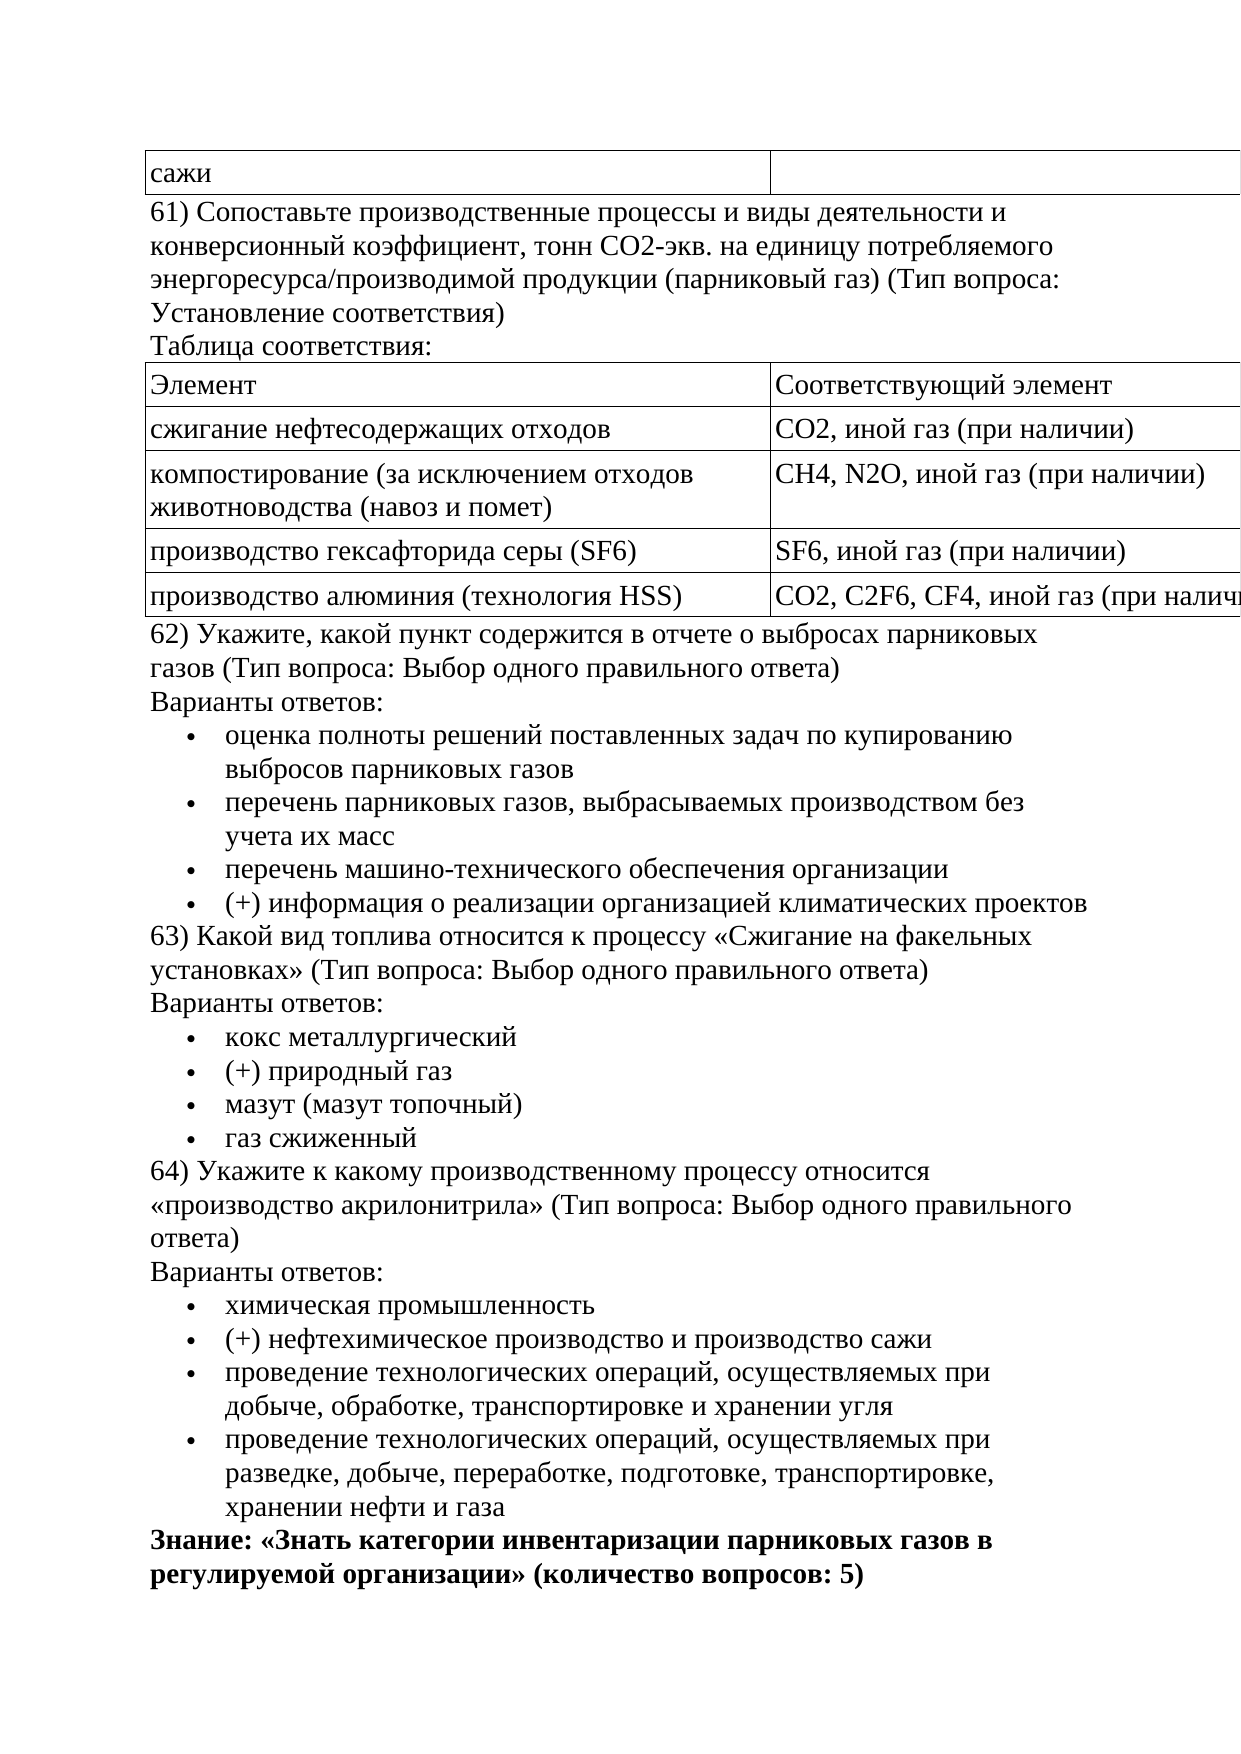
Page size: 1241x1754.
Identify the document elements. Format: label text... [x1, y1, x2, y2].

list газ сжиженный [187, 1120, 1090, 1153]
table_cell производство алюминия (технология HSS) [146, 573, 770, 616]
list кокс металлургический [187, 1019, 1090, 1053]
list (+) природный газ [187, 1053, 1090, 1086]
text Знание: «Знать категории инвентаризации парниковых газов в регулируемой организации» (количество вопросов: 5) [150, 1522, 1090, 1589]
table_cell CH4, N2O, иной газ (при наличии) [771, 451, 1240, 528]
list оценка полноты решений поставленных задач по купированию выбросов парниковых газов [187, 717, 1090, 784]
text Варианты ответов: [150, 684, 1090, 717]
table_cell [771, 151, 1240, 194]
table_header Соответствующий элемент [771, 363, 1240, 406]
text 62) Укажите, какой пункт содержится в отчете о выбросах парниковых газов (Тип вопроса: Выбор одного правильного ответа) [150, 617, 1090, 684]
text 61) Сопоставьте производственные процессы и виды деятельности и конверсионный коэффициент, тонн CO2-экв. на единицу потребляемого энергоресурса/производимой продукции (парниковый газ) (Тип вопроса: Установление соответствия) [150, 195, 1090, 328]
list проведение технологических операций, осуществляемых при разведке, добыче, переработке, подготовке, транспортировке, хранении нефти и газа [187, 1422, 1090, 1522]
list мазут (мазут топочный) [187, 1086, 1090, 1120]
table_header Элемент [146, 363, 770, 406]
table_cell производство гексафторида серы (SF6) [146, 529, 770, 572]
text 63) Какой вид топлива относится к процессу «Сжигание на факельных установках» (Тип вопроса: Выбор одного правильного ответа) [150, 918, 1090, 986]
table_cell SF6, иной газ (при наличии) [771, 529, 1240, 572]
text Варианты ответов: [150, 1254, 1090, 1287]
text Таблица соответствия: [150, 328, 1090, 362]
list (+) информация о реализации организацией климатических проектов [187, 885, 1090, 918]
list (+) нефтехимическое производство и производство сажи [187, 1321, 1090, 1354]
table_cell компостирование (за исключением отходов животноводства (навоз и помет) [146, 451, 770, 528]
table_cell CO2, C2F6, CF4, иной газ (при наличии) [771, 573, 1240, 616]
text Варианты ответов: [150, 986, 1090, 1019]
list проведение технологических операций, осуществляемых при добыче, обработке, транспортировке и хранении угля [187, 1354, 1090, 1422]
text 64) Укажите к какому производственному процессу относится «производство акрилонитрила» (Тип вопроса: Выбор одного правильного ответа) [150, 1153, 1090, 1254]
list химическая промышленность [187, 1287, 1090, 1321]
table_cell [146, 151, 770, 194]
list перечень парниковых газов, выбрасываемых производством без учета их масс [187, 784, 1090, 851]
list перечень машино-технического обеспечения организации [187, 851, 1090, 885]
table_cell CO2, иной газ (при наличии) [771, 407, 1240, 450]
table_cell сжигание нефтесодержащих отходов [146, 407, 770, 450]
